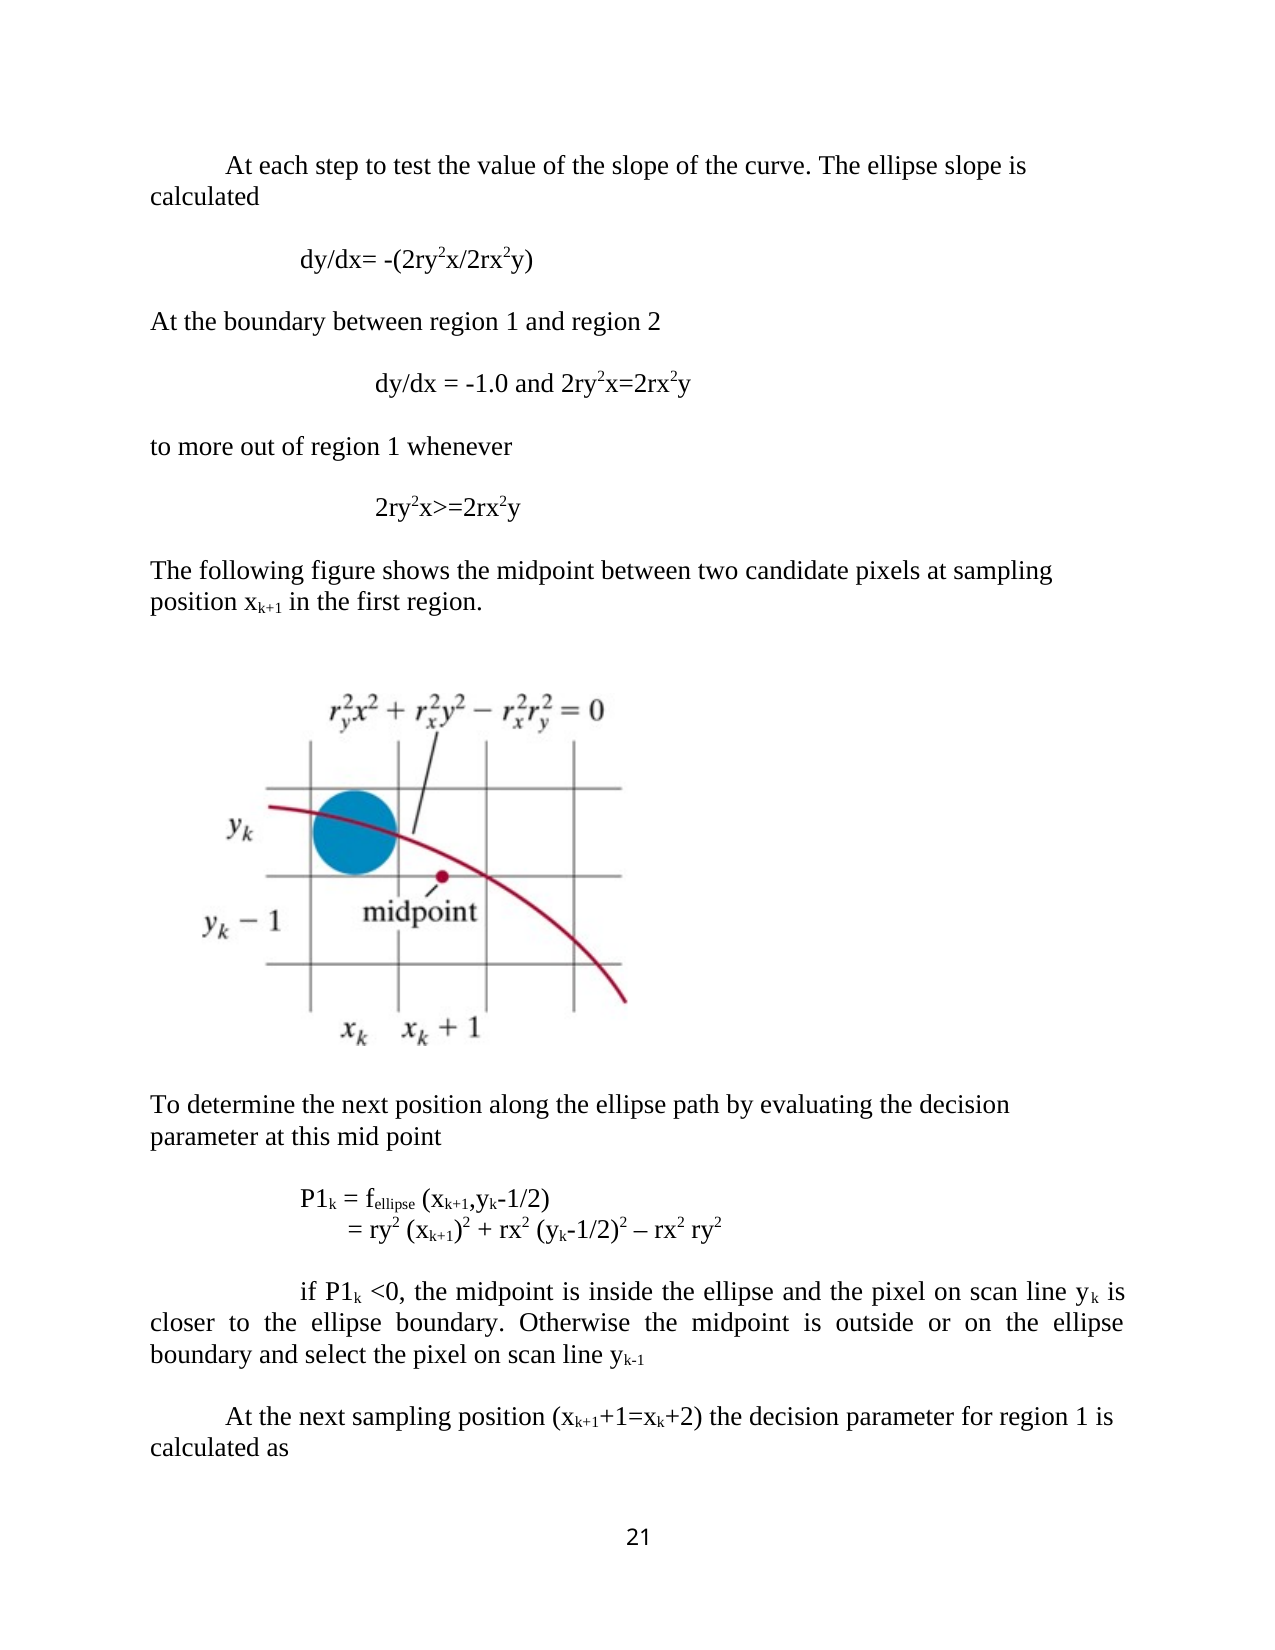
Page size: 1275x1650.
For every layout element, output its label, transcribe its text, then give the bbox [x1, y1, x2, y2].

text At each step to test the value of the slope of the curve. The ellipse slope is calculated [150, 149, 1110, 211]
picture [201, 693, 629, 1046]
text At the next sampling position (xk+1+1=xk+2) the decision parameter for region 1 is calculated as [150, 1400, 1171, 1462]
text if P1k <0, the midpoint is inside the ellipse and the pixel on scan line yk is closer to the ellipse boundary. Otherwise the midpoint is outside or on the ellipse boundary and select the pixel on scan line yk-1 [150, 1275, 1125, 1369]
text At the boundary between region 1 and region 2 [150, 305, 1171, 336]
text = ry2 (xk+1)2 + rx2 (yk-1/2)2 – rx2 ry2 [347, 1213, 1171, 1244]
text 2ry2x>=2rx2y [375, 492, 1171, 523]
text To determine the next position along the ellipse path by evaluating the decision parameter at this mid point [150, 1088, 1110, 1151]
text The following figure shows the midpoint between two candidate pixels at sampling position xk+1 in the first region. [150, 554, 1110, 616]
text P1k = fellipse (xk+1,yk-1/2) [300, 1182, 1171, 1213]
text dy/dx = -1.0 and 2ry2x=2rx2y to more out of region 1 whenever [150, 367, 695, 461]
text dy/dx= -(2ry2x/2rx2y) [300, 243, 1171, 274]
